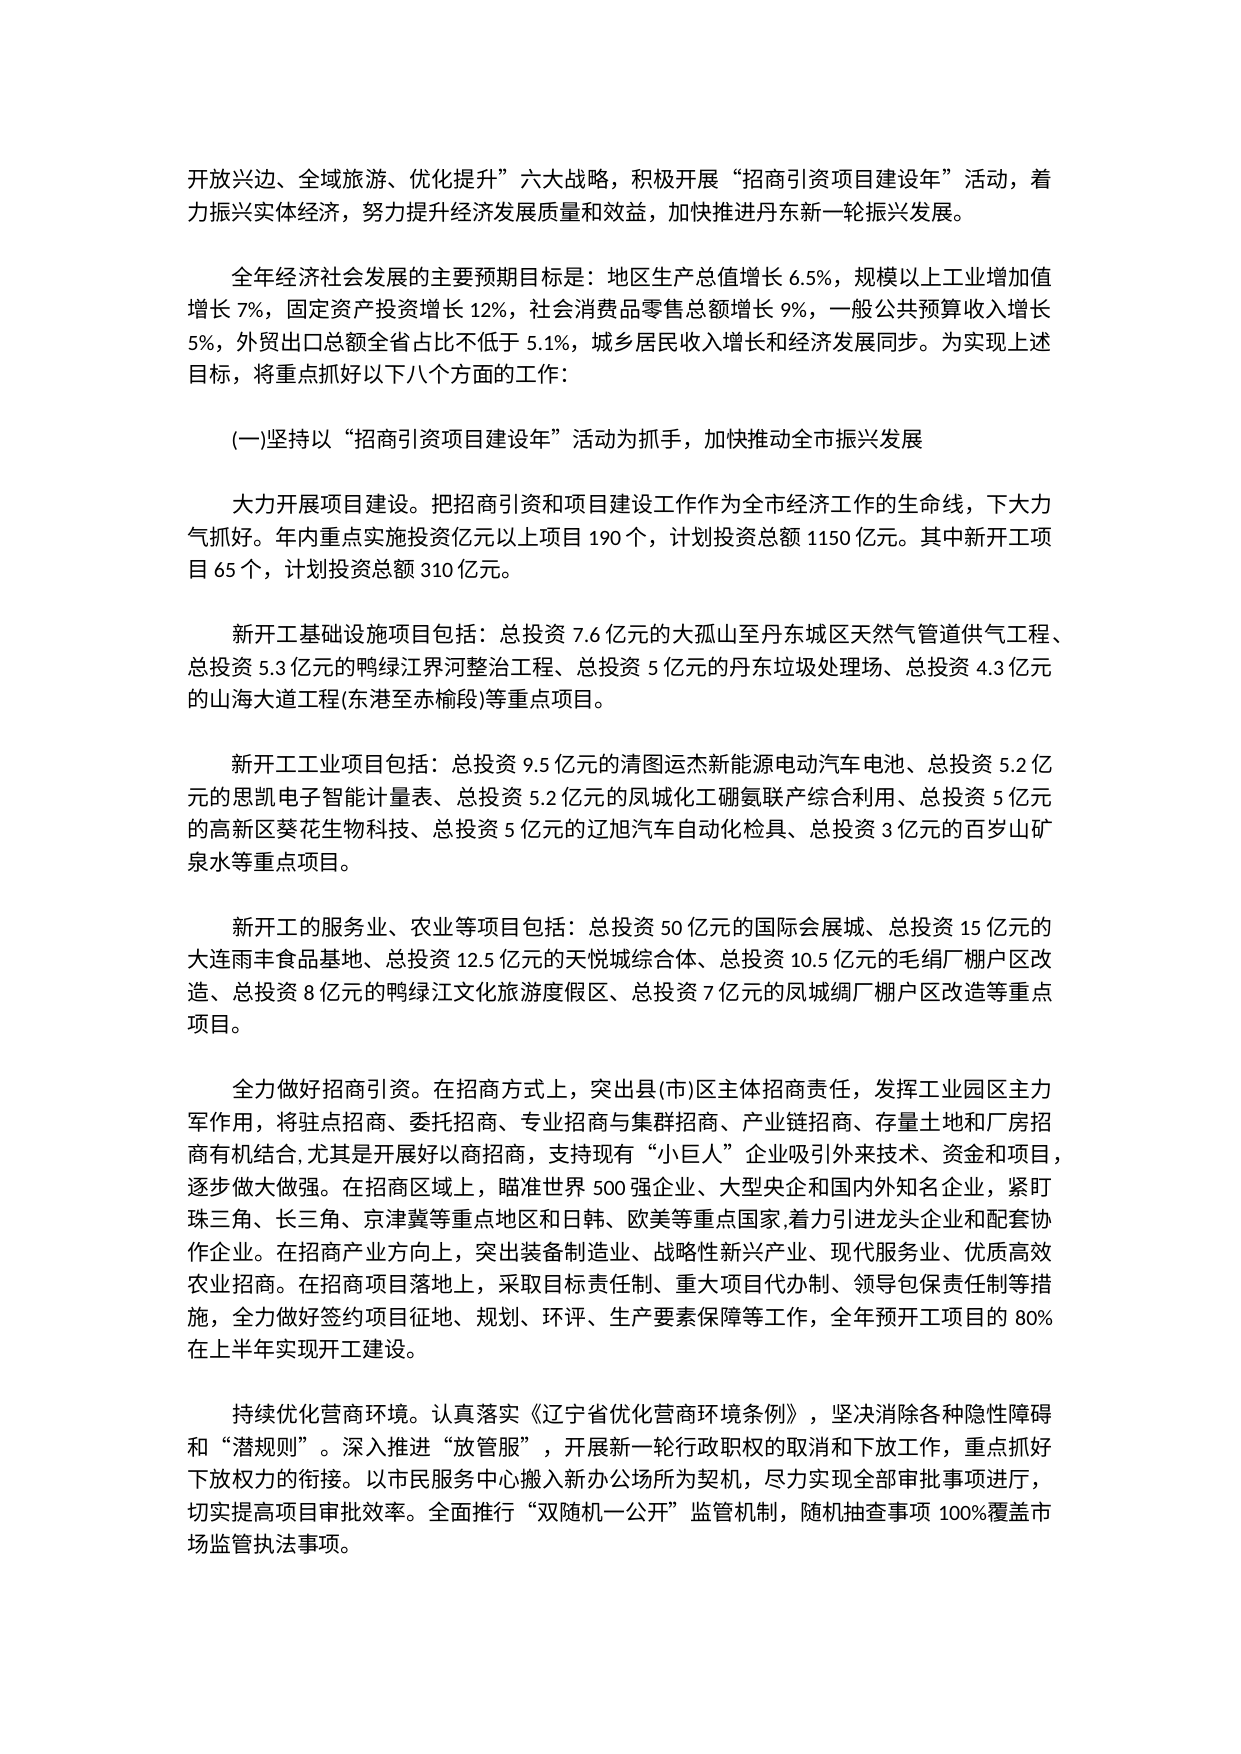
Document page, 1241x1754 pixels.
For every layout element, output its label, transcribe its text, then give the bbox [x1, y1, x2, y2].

text 新开工的服务业、农业等项目包括：总投资50亿元的国际会展城、总投资15亿元的大连雨丰食品基地、总投资12.5亿元的天悦城综合体、总投资10.5亿元的毛绢厂棚户区改造、总投资8亿元的鸭绿江文化旅游度假区、总投资7亿元的凤城绸厂棚户区改造等重点项目。 [187, 909, 1053, 1039]
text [187, 162, 1053, 227]
text 持续优化营商环境。认真落实《辽宁省优化营商环境条例》，坚决消除各种隐性障碍和“潜规则”。深入推进“放管服”，开展新一轮行政职权的取消和下放工作，重点抓好下放权力的衔接。以市民服务中心搬入新办公场所为契机，尽力实现全部审批事项进厅，切实提高项目审批效率。全面推行“双随机一公开”监管机制，随机抽查事项100%覆盖市场监管执法事项。 [187, 1397, 1053, 1559]
text (一)坚持以“招商引资项目建设年”活动为抓手，加快推动全市振兴发展 [187, 422, 1053, 454]
text 新开工基础设施项目包括：总投资7.6亿元的大孤山至丹东城区天然气管道供气工程、总投资5.3亿元的鸭绿江界河整治工程、总投资5亿元的丹东垃圾处理场、总投资4.3亿元的山海大道工程(东港至赤榆段)等重点项目。 [187, 617, 1053, 714]
text 新开工工业项目包括：总投资9.5亿元的清图运杰新能源电动汽车电池、总投资5.2亿元的思凯电子智能计量表、总投资5.2亿元的凤城化工硼氨联产综合利用、总投资5亿元的高新区葵花生物科技、总投资5亿元的辽旭汽车自动化检具、总投资3亿元的百岁山矿泉水等重点项目。 [187, 747, 1053, 877]
text 大力开展项目建设。把招商引资和项目建设工作作为全市经济工作的生命线，下大力气抓好。年内重点实施投资亿元以上项目190个，计划投资总额1150亿元。其中新开工项目65个，计划投资总额310亿元。 [187, 487, 1053, 584]
text 全年经济社会发展的主要预期目标是：地区生产总值增长6.5%，规模以上工业增加值增长7%，固定资产投资增长12%，社会消费品零售总额增长9%，一般公共预算收入增长5%，外贸出口总额全省占比不低于5.1%，城乡居民收入增长和经济发展同步。为实现上述目标，将重点抓好以下八个方面的工作： [187, 259, 1053, 389]
text 全力做好招商引资。在招商方式上，突出县(市)区主体招商责任，发挥工业园区主力军作用，将驻点招商、委托招商、专业招商与集群招商、产业链招商、存量土地和厂房招商有机结合, 尤其是开展好以商招商，支持现有“小巨人”企业吸引外来技术、资金和项目，逐步做大做强。在招商区域上，瞄准世界500强企业、大型央企和国内外知名企业，紧盯珠三角、长三角、京津冀等重点地区和日韩、欧美等重点国家,着力引进龙头企业和配套协作企业。在招商产业方向上，突出装备制造业、战略性新兴产业、现代服务业、优质高效农业招商。在招商项目落地上，采取目标责任制、重大项目代办制、领导包保责任制等措施，全力做好签约项目征地、规划、环评、生产要素保障等工作，全年预开工项目的80%在上半年实现开工建设。 [187, 1072, 1053, 1364]
